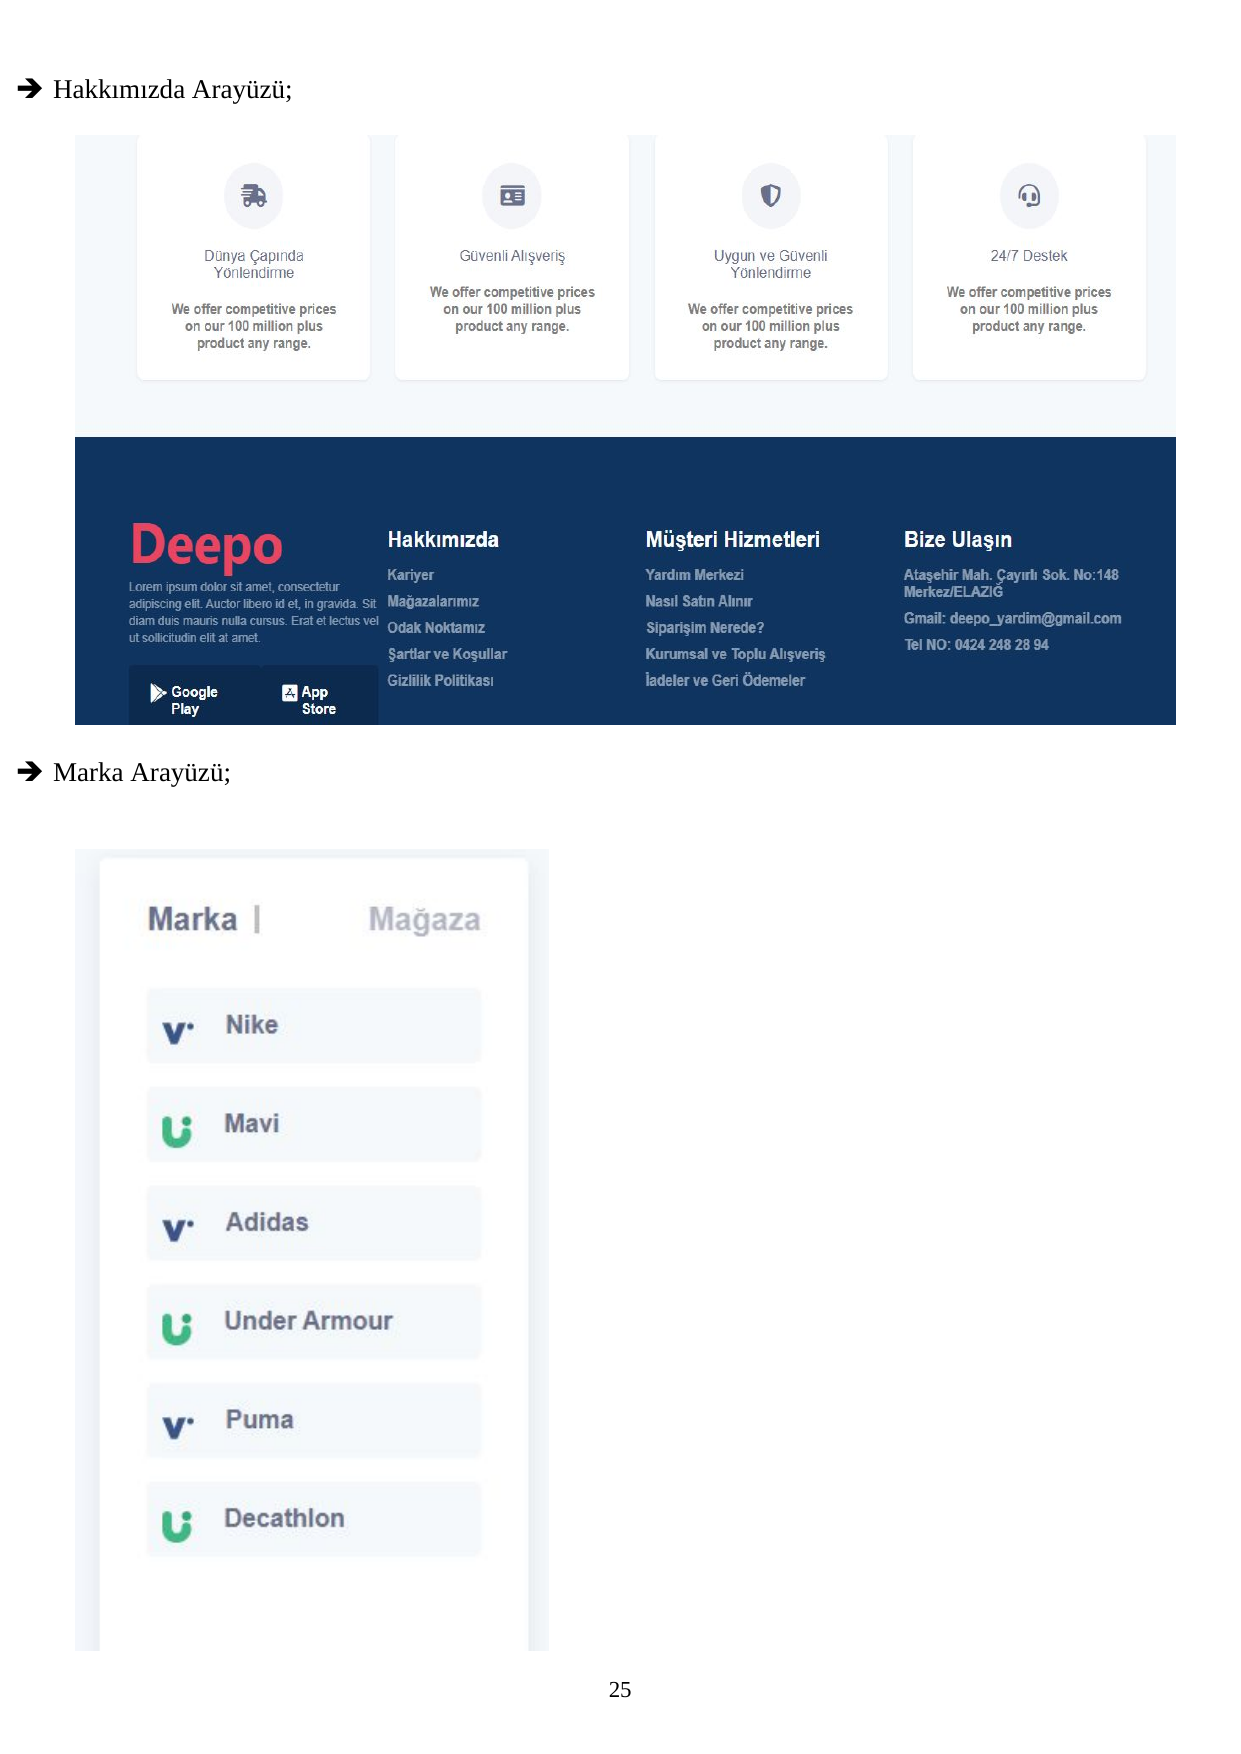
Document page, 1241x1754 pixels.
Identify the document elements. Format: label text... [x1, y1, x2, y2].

list Hakkımızda Arayüzü; [15, 73, 1232, 104]
picture [75, 849, 549, 1651]
picture [75, 135, 1176, 725]
list Marka Arayüzü; [15, 756, 1232, 787]
